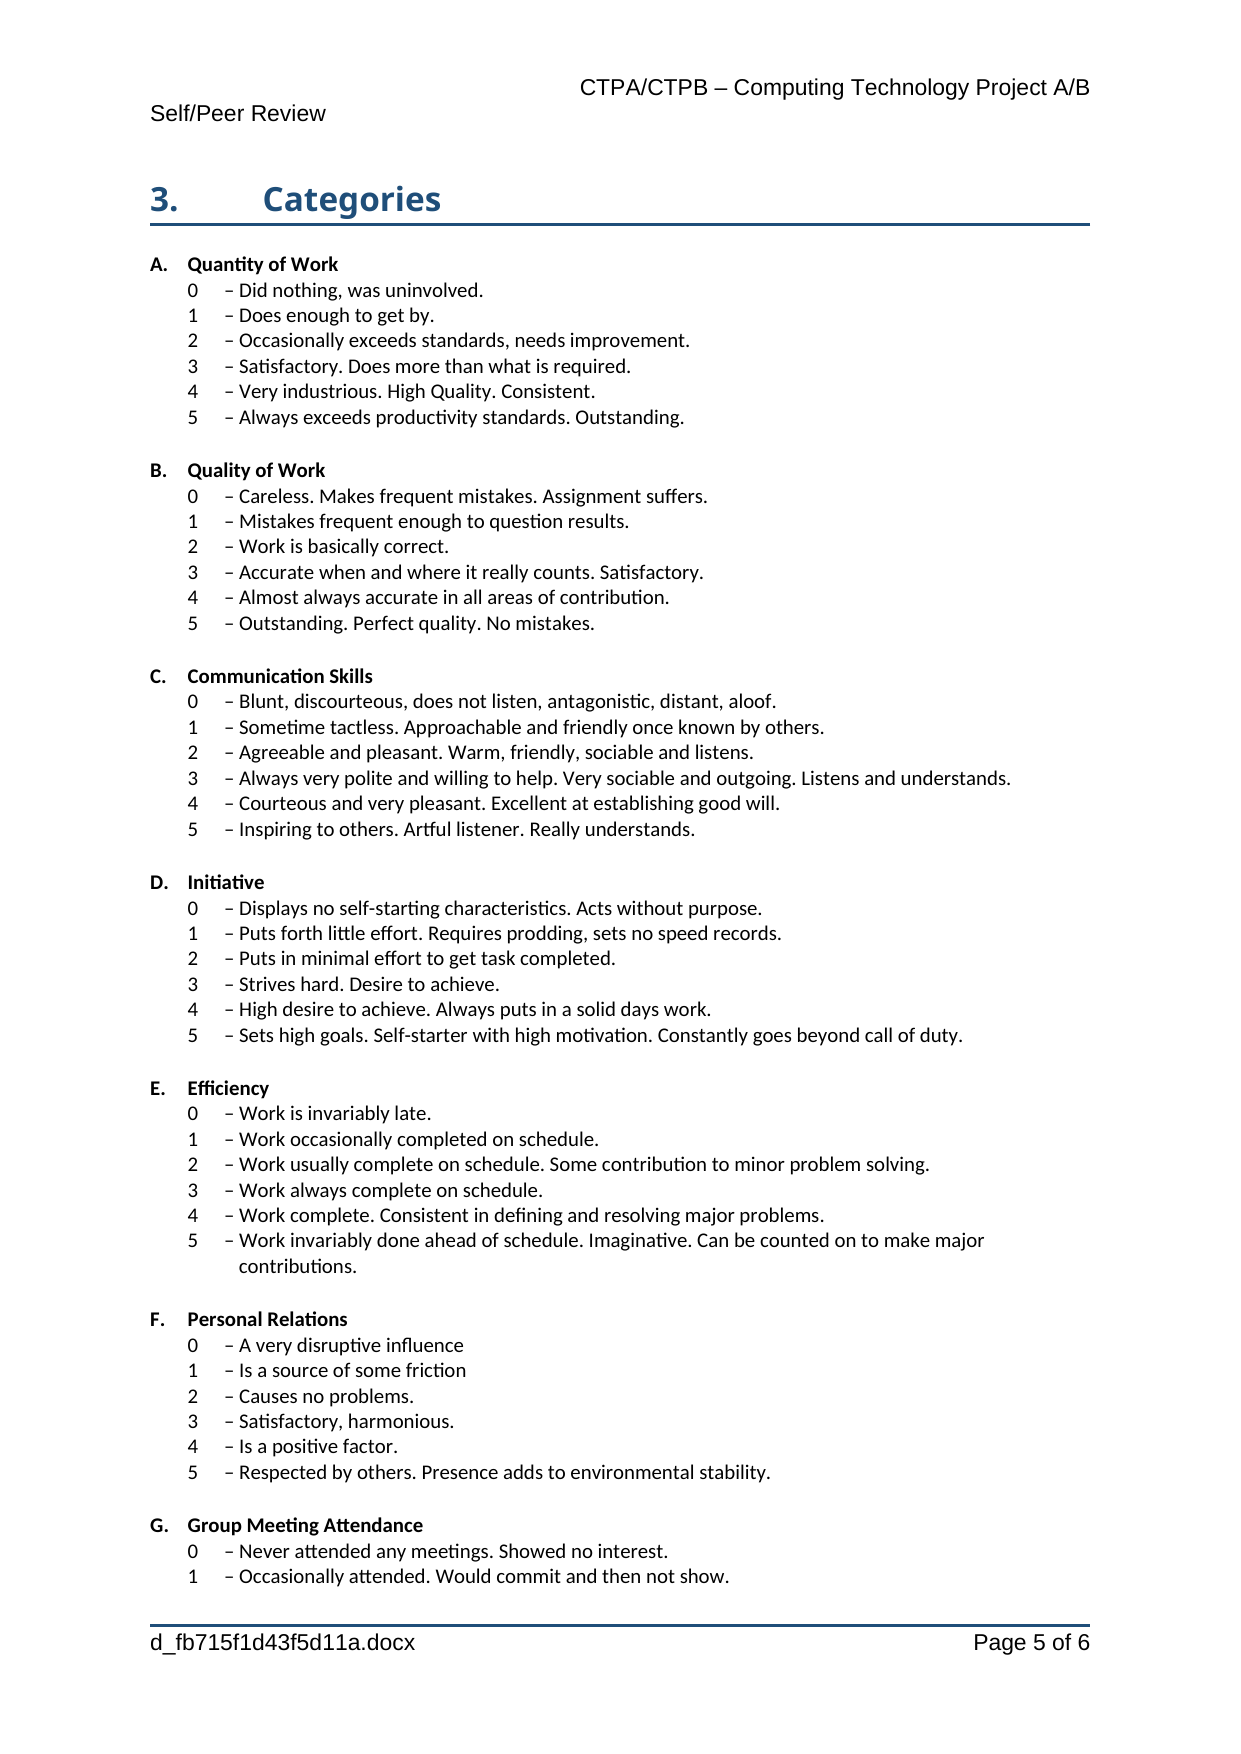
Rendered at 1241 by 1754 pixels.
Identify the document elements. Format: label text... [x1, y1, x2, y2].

text 2 – Agreeable and pleasant. Warm, friendly, sociable and listens. [187, 739, 1090, 765]
text 5 – Sets high goals. Self-starter with high motivation. Constantly goes beyond call of duty. [187, 1022, 1090, 1047]
text 5 – Inspiring to others. Artful listener. Really understands. [187, 816, 1090, 841]
text 4 – Work complete. Consistent in defining and resolving major problems. [187, 1202, 1090, 1228]
text 2 – Causes no problems. [187, 1383, 1090, 1408]
list Group Meeting Attendance [150, 1512, 1090, 1538]
text 2 – Occasionally exceeds standards, needs improvement. [187, 328, 1090, 353]
text 5 – Always exceeds productivity standards. Outstanding. [187, 404, 1090, 429]
text 0 – Blunt, discourteous, does not listen, antagonistic, distant, aloof. [187, 689, 1090, 714]
text 3 – Strives hard. Desire to achieve. [187, 971, 1090, 996]
text 3 – Always very polite and willing to help. Very sociable and outgoing. Listens and understands. [187, 765, 1090, 790]
text 4 – High desire to achieve. Always puts in a solid days work. [187, 996, 1090, 1022]
text 1 – Mistakes frequent enough to question results. [187, 508, 1090, 534]
text 0 – Careless. Makes frequent mistakes. Assignment suffers. [187, 483, 1090, 508]
text 0 – A very disruptive influence [187, 1332, 1090, 1357]
text 3 – Satisfactory. Does more than what is required. [187, 353, 1090, 378]
text 1 – Does enough to get by. [187, 302, 1090, 328]
list Initiative [150, 869, 1090, 895]
text 5 – Respected by others. Presence adds to environmental stability. [187, 1459, 1090, 1484]
list Quantity of Work [150, 251, 1090, 277]
list Efficiency [150, 1075, 1090, 1101]
text 1 – Work occasionally completed on schedule. [187, 1126, 1090, 1151]
text 1 – Is a source of some friction [187, 1357, 1090, 1383]
text 4 – Is a positive factor. [187, 1434, 1090, 1459]
text 4 – Almost always accurate in all areas of contribution. [187, 584, 1090, 610]
text 0 – Did nothing, was uninvolved. [187, 277, 1090, 302]
text 1 – Occasionally attended. Would commit and then not show. [187, 1563, 1090, 1589]
text 2 – Puts in minimal effort to get task completed. [187, 946, 1090, 971]
list Categories [150, 175, 1090, 223]
text 1 – Sometime tactless. Approachable and friendly once known by others. [187, 714, 1090, 739]
list Communication Skills [150, 663, 1090, 689]
text 3 – Satisfactory, harmonious. [187, 1408, 1090, 1434]
text 4 – Courteous and very pleasant. Excellent at establishing good will. [187, 790, 1090, 816]
text 4 – Very industrious. High Quality. Consistent. [187, 378, 1090, 404]
text 2 – Work usually complete on schedule. Some contribution to minor problem solving. [187, 1151, 1090, 1177]
text 0 – Work is invariably late. [187, 1101, 1090, 1126]
text 0 – Displays no self-starting characteristics. Acts without purpose. [187, 895, 1090, 920]
text 3 – Accurate when and where it really counts. Satisfactory. [187, 559, 1090, 584]
list Quality of Work [150, 457, 1090, 483]
text 1 – Puts forth little effort. Requires prodding, sets no speed records. [187, 920, 1090, 946]
text 3 – Work always complete on schedule. [187, 1177, 1090, 1202]
text 5 – Work invariably done ahead of schedule. Imaginative. Can be counted on to make major contributions. [187, 1228, 1090, 1278]
text 5 – Outstanding. Perfect quality. No mistakes. [187, 610, 1090, 635]
text 2 – Work is basically correct. [187, 534, 1090, 559]
list Personal Relations [150, 1307, 1090, 1332]
text 0 – Never attended any meetings. Showed no interest. [187, 1538, 1090, 1563]
